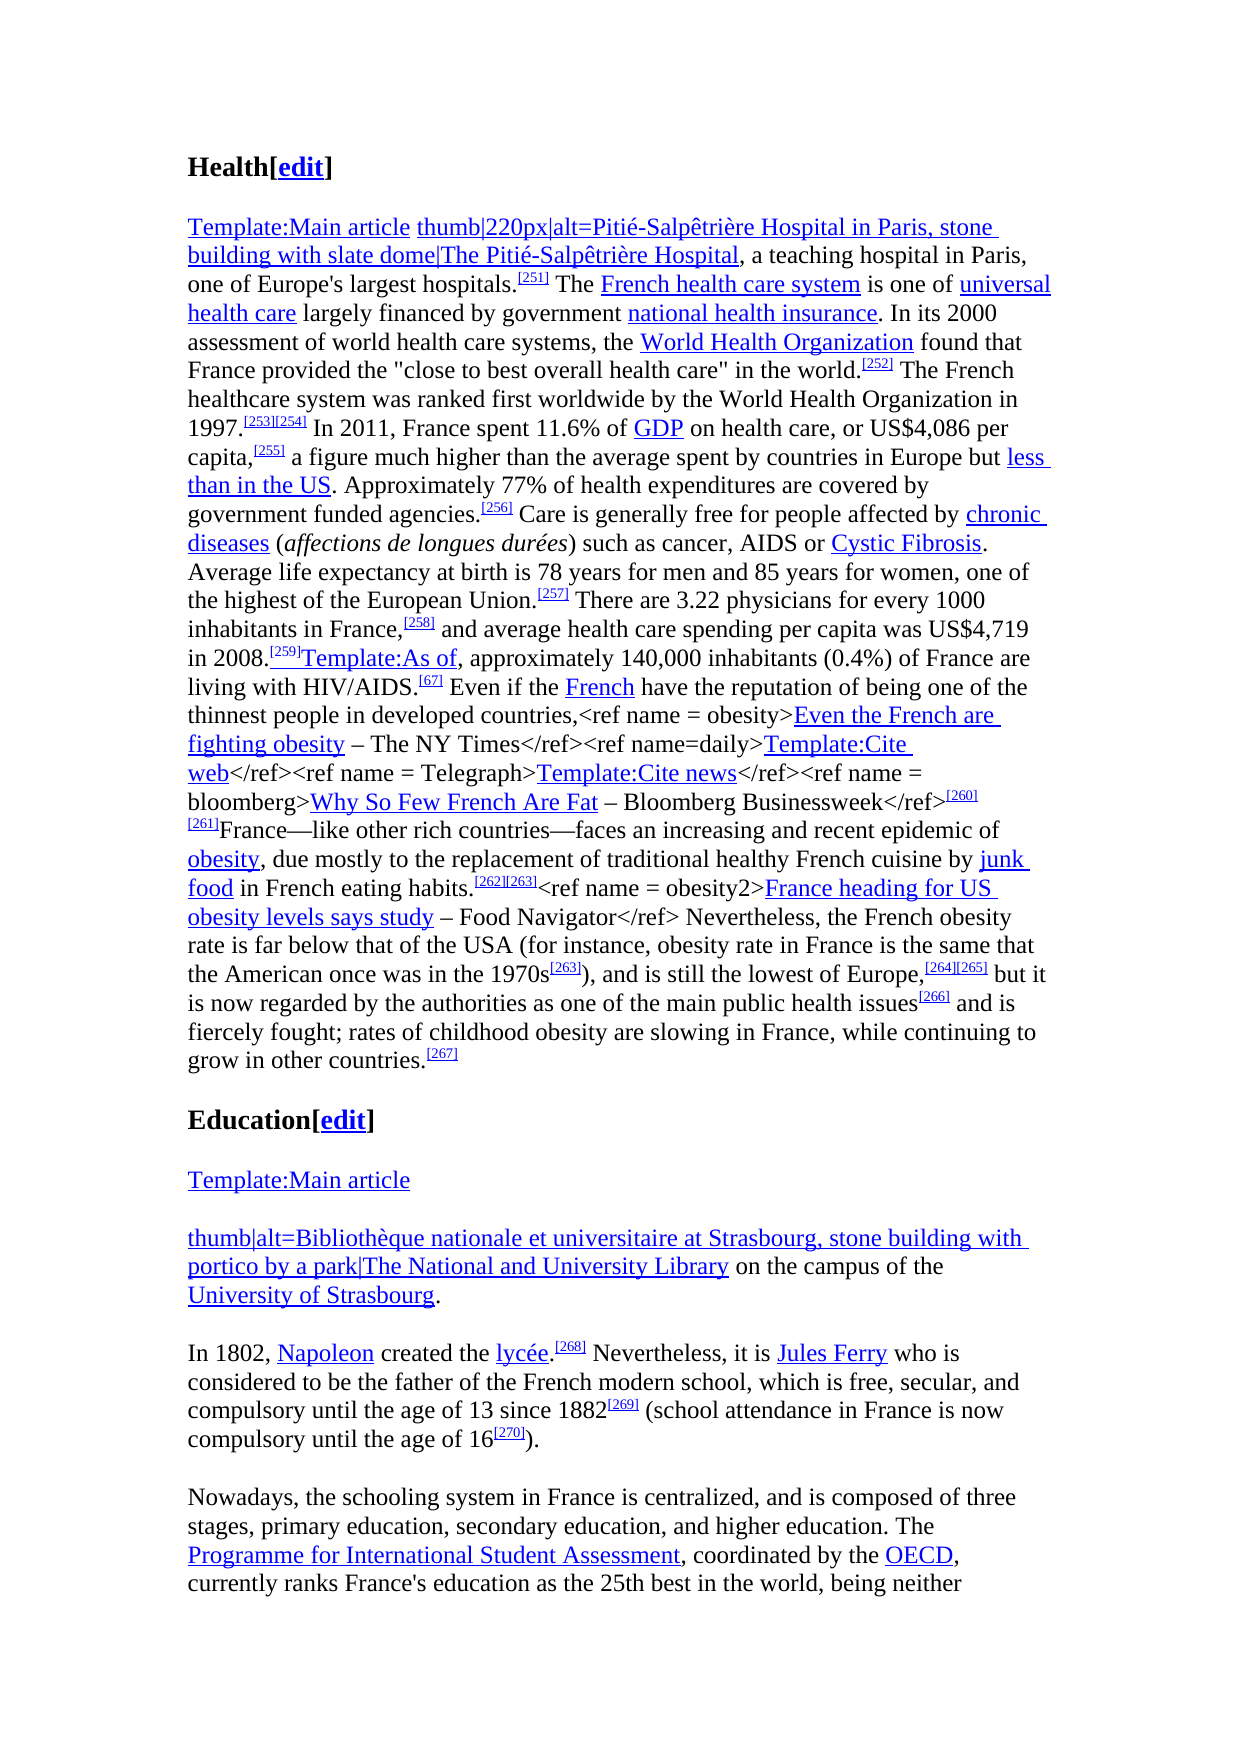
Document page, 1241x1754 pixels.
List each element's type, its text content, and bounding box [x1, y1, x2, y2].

text Template:Main article [187, 1165, 1053, 1193]
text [187, 1482, 1053, 1597]
text thumb|alt=Bibliothèque nationale et universitaire at Strasbourg, stone building with portico by a park|The National and University Library on the campus of the University of Strasbourg. [187, 1223, 1053, 1309]
subtitle Education[edit] [187, 1103, 1053, 1136]
subtitle Health[edit] [187, 150, 1053, 182]
text In 1802, Napoleon created the lycée.[268] Nevertheless, it is Jules Ferry who is considered to be the father of the French modern school, which is free, secular, and compulsory until the age of 13 since 1882[269] (school attendance in France is now compulsory until the age of 16[270]). [187, 1338, 1053, 1453]
text Template:Main article thumb|220px|alt=Pitié-Salpêtrière Hospital in Paris, stone building with slate dome|The Pitié-Salpêtrière Hospital, a teaching hospital in Paris, one of Europe's largest hospitals.[251] The French health care system is one of universal health care largely financed by government national health insurance. In its 2000 assessment of world health care systems, the World Health Organization found that France provided the "close to best overall health care" in the world.[252] The French healthcare system was ranked first worldwide by the World Health Organization in 1997.[253][254] In 2011, France spent 11.6% of GDP on health care, or US$4,086 per capita,[255] a figure much higher than the average spent by countries in Europe but less than in the US. Approximately 77% of health expenditures are covered by government funded agencies.[256] Care is generally free for people affected by chronic diseases (affections de longues durées) such as cancer, AIDS or Cystic Fibrosis. Average life expectancy at birth is 78 years for men and 85 years for women, one of the highest of the European Union.[257] There are 3.22 physicians for every 1000 inhabitants in France,[258] and average health care spending per capita was US$4,719 in 2008.[259]Template:As of, approximately 140,000 inhabitants (0.4%) of France are living with HIV/AIDS.[67] Even if the French have the reputation of being one of the thinnest people in developed countries,<ref name = obesity>Even the French are fighting obesity – The NY Times</ref><ref name=daily>Template:Cite web</ref><ref name = Telegraph>Template:Cite news</ref><ref name = bloomberg>Why So Few French Are Fat – Bloomberg Businessweek</ref>[260][261]France—like other rich countries—faces an increasing and recent epidemic of obesity, due mostly to the replacement of traditional healthy French cuisine by junk food in French eating habits.[262][263]<ref name = obesity2>France heading for US obesity levels says study – Food Navigator</ref> Nevertheless, the French obesity rate is far below that of the USA (for instance, obesity rate in France is the same that the American once was in the 1970s[263]), and is still the lowest of Europe,[264][265] but it is now regarded by the authorities as one of the main public health issues[266] and is fiercely fought; rates of childhood obesity are slowing in France, while continuing to grow in other countries.[267] [187, 212, 1053, 1074]
